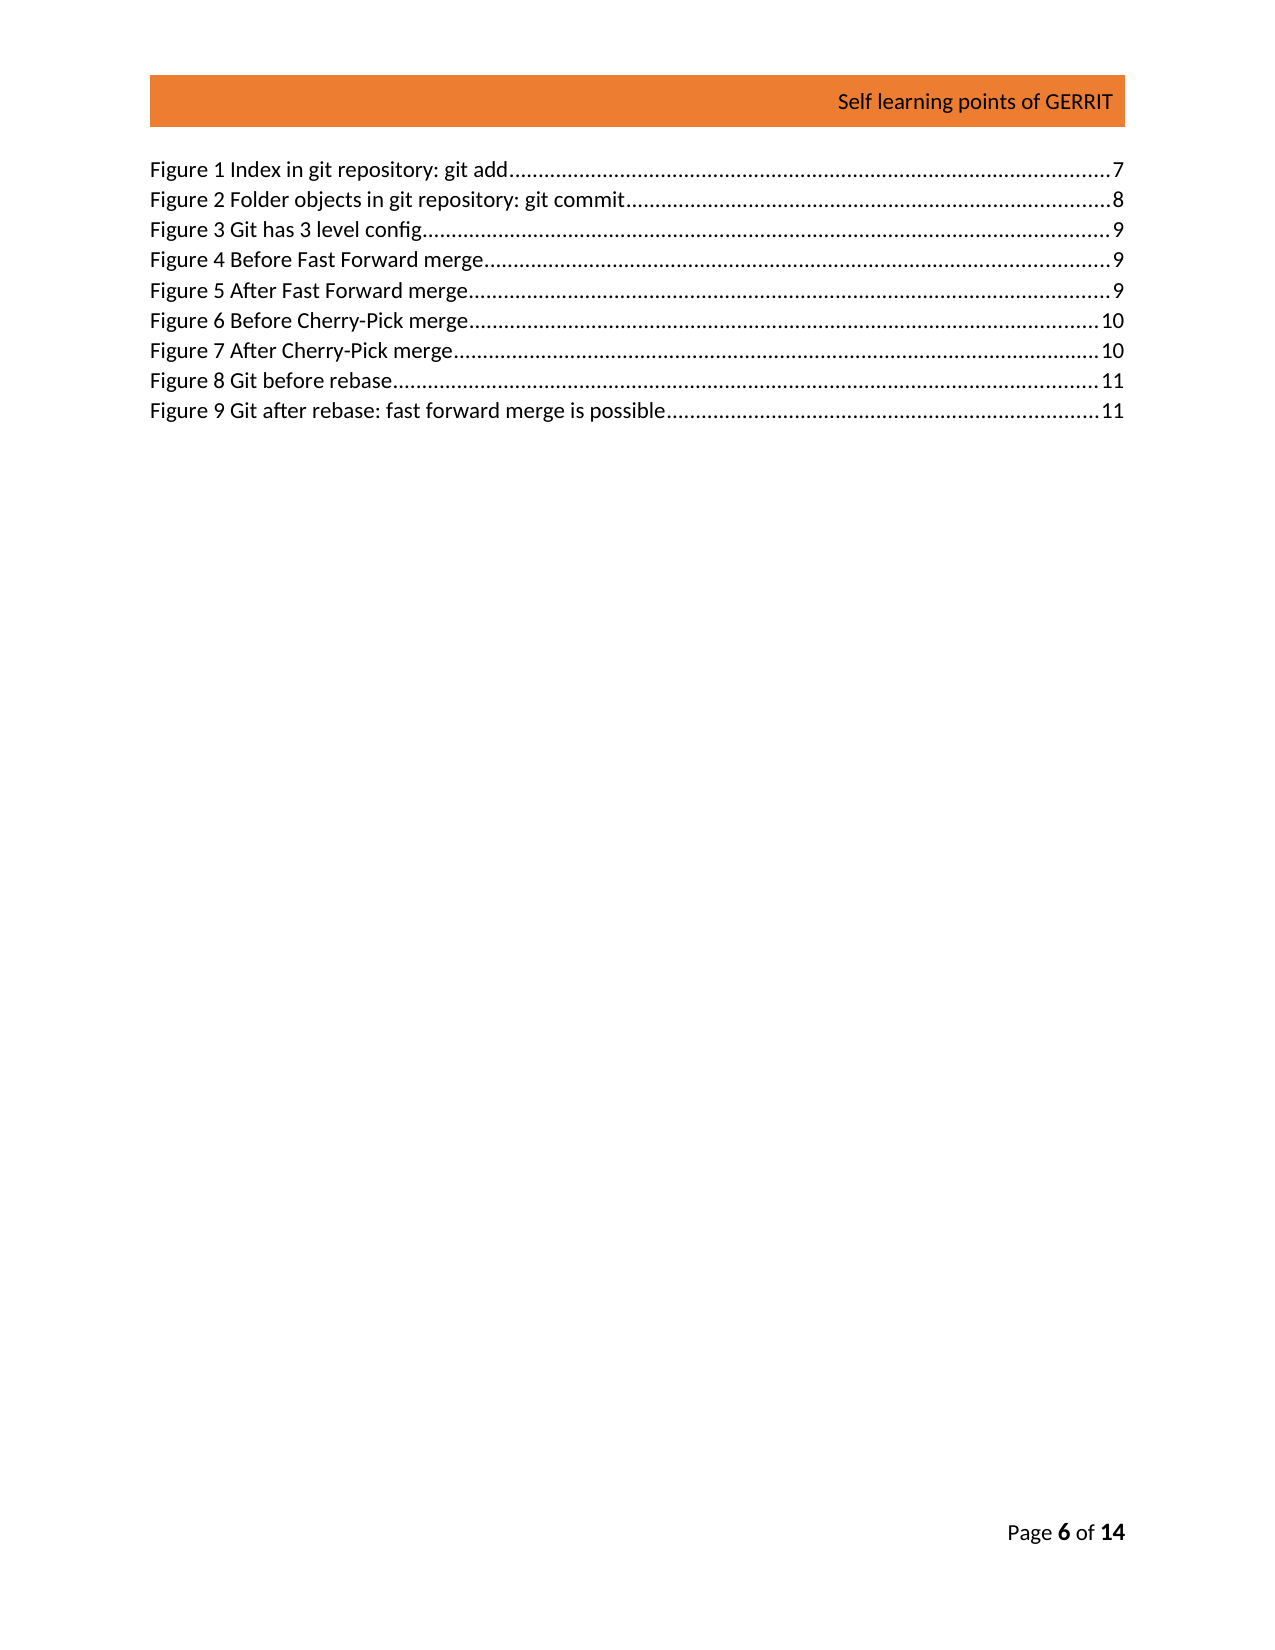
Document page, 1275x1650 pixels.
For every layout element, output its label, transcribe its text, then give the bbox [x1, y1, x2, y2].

text Figure 8 Git before rebase 11 [150, 366, 1125, 394]
text Figure 2 Folder objects in git repository: git commit 8 [150, 185, 1125, 213]
text Figure 3 Git has 3 level config 9 [150, 215, 1125, 243]
text Figure 5 After Fast Forward merge 9 [150, 276, 1125, 304]
text Figure 4 Before Fast Forward merge 9 [150, 246, 1125, 274]
text Figure 9 Git after rebase: fast forward merge is possible 11 [150, 397, 1125, 425]
text Figure 6 Before Cherry-Pick merge 10 [150, 306, 1125, 334]
text Figure 7 After Cherry-Pick merge 10 [150, 336, 1125, 364]
text Figure 1 Index in git repository: git add 7 [150, 155, 1125, 183]
